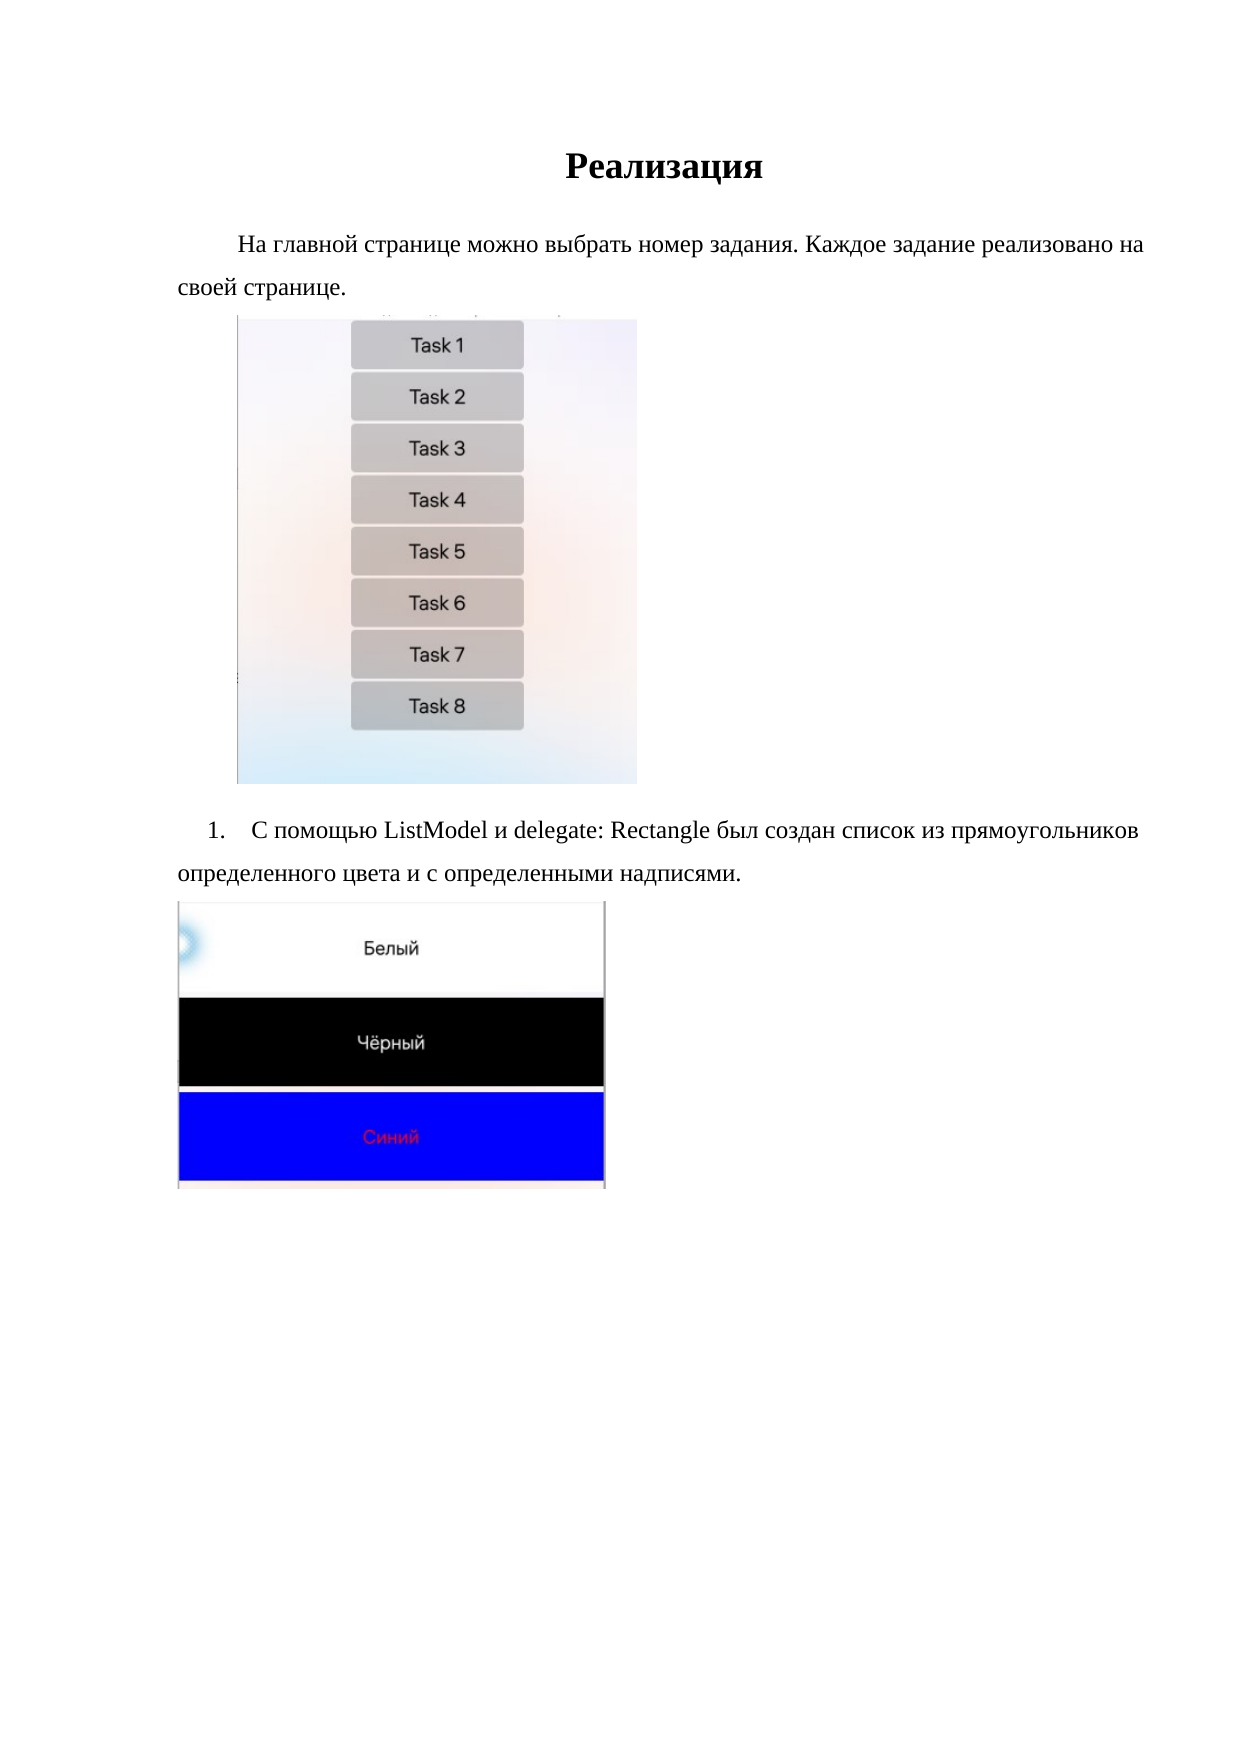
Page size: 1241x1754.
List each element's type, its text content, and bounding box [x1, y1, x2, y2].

subtitle Реализация [177, 143, 1152, 186]
picture [237, 315, 637, 784]
picture [177, 901, 606, 1189]
list На главной странице можно выбрать номер задания. Каждое задание реализовано на своей странице. [177, 229, 1152, 301]
